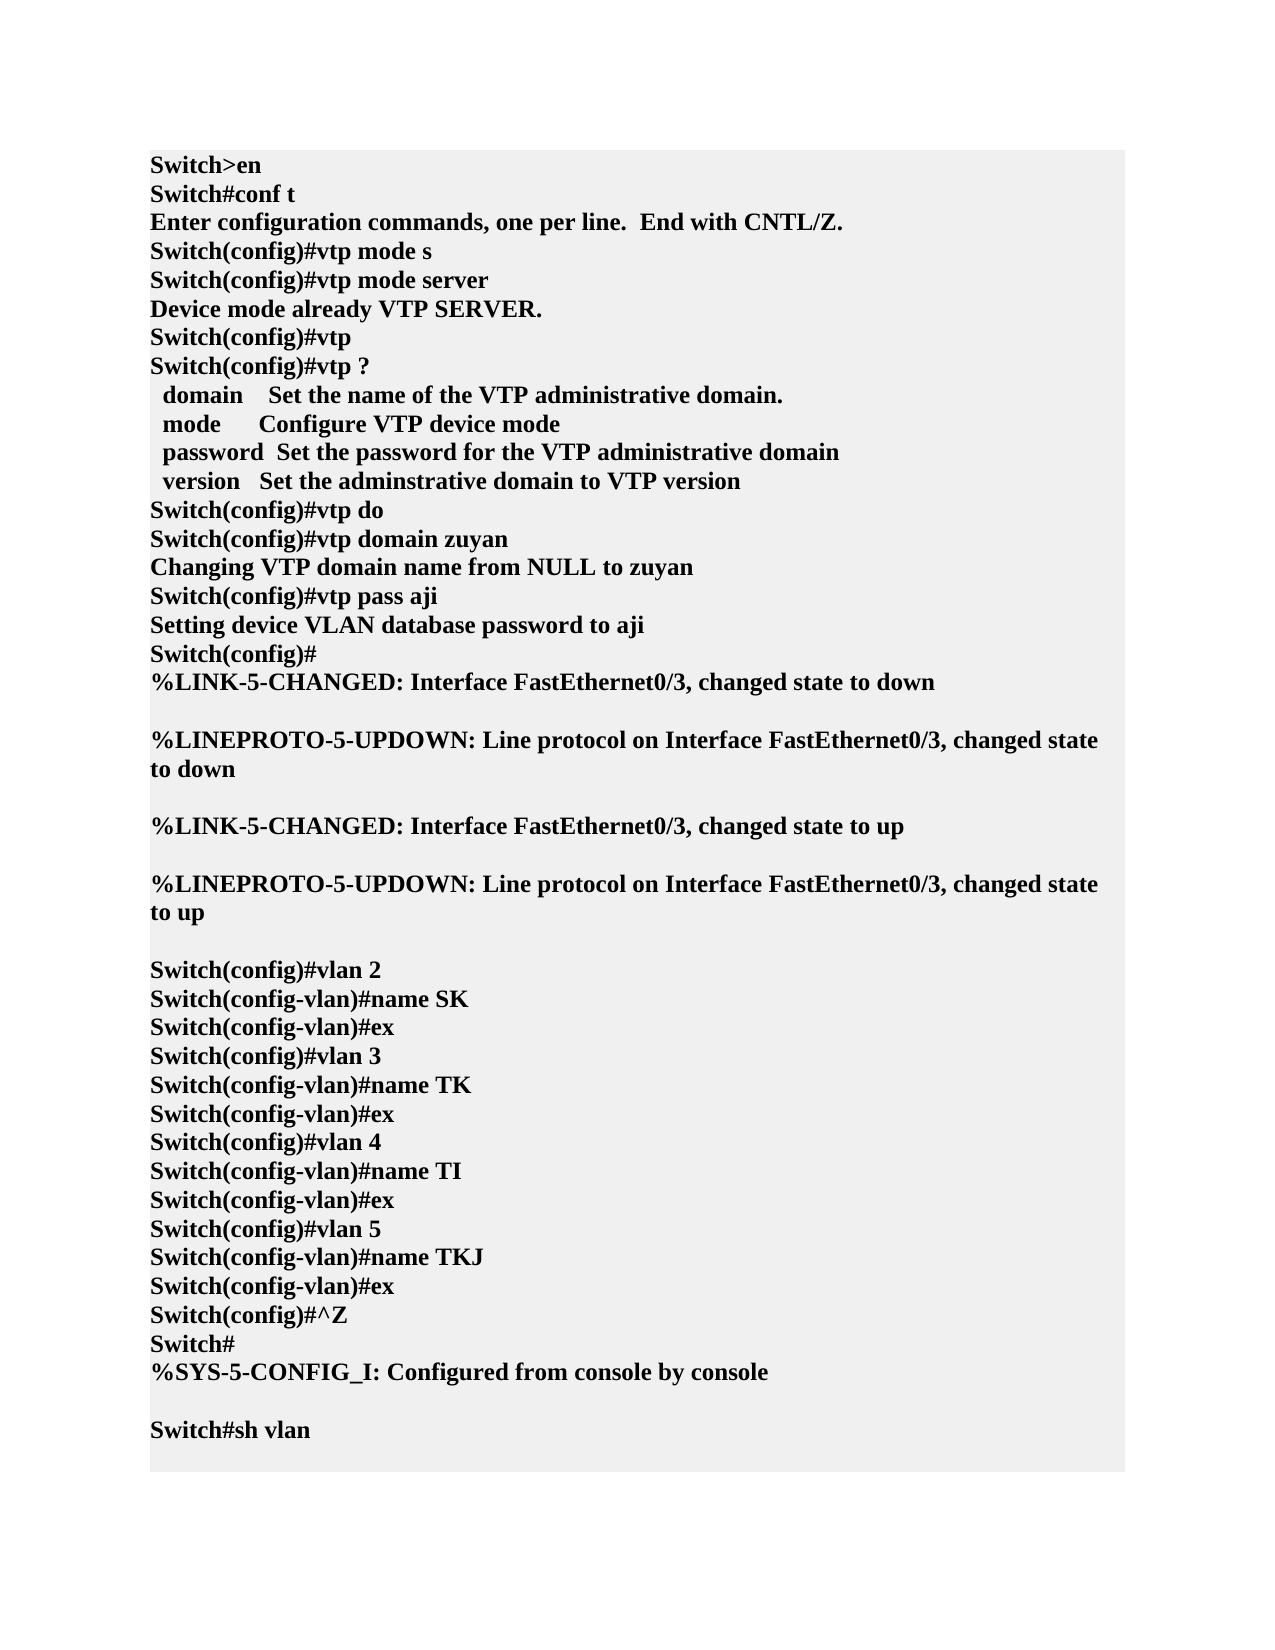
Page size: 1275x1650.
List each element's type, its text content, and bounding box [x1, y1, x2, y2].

text Switch(config-vlan)#ex [150, 1185, 1125, 1214]
text Switch(config-vlan)#name SK [150, 984, 1125, 1012]
text Setting device VLAN database password to aji [150, 610, 1125, 639]
text Switch(config-vlan)#ex [150, 1012, 1125, 1041]
text Switch(config-vlan)#name TK [150, 1070, 1125, 1099]
text Switch(config)#vlan 4 [150, 1127, 1125, 1156]
text Switch(config)#vlan 2 [150, 955, 1125, 984]
text version Set the adminstrative domain to VTP version [150, 466, 1125, 495]
text %LINEPROTO-5-UPDOWN: Line protocol on Interface FastEthernet0/3, changed state to up [150, 869, 1125, 926]
text %LINK-5-CHANGED: Interface FastEthernet0/3, changed state to down [150, 667, 1125, 696]
text Enter configuration commands, one per line. End with CNTL/Z. [150, 207, 1125, 236]
text Switch(config)#vtp [150, 322, 1125, 351]
text password Set the password for the VTP administrative domain [150, 437, 1125, 466]
text Switch(config-vlan)#name TKJ [150, 1242, 1125, 1271]
text Switch(config)#vtp pass aji [150, 581, 1125, 610]
text Switch(config)#vtp mode s [150, 236, 1125, 265]
text Switch(config)#vlan 5 [150, 1214, 1125, 1242]
text Switch(config-vlan)#name TI [150, 1156, 1125, 1185]
text Switch(config)#vlan 3 [150, 1041, 1125, 1070]
text %SYS-5-CONFIG_I: Configured from console by console [150, 1357, 1125, 1386]
text Switch(config-vlan)#ex [150, 1271, 1125, 1300]
text %LINEPROTO-5-UPDOWN: Line protocol on Interface FastEthernet0/3, changed state to down [150, 725, 1125, 782]
text Switch(config)#vtp domain zuyan [150, 524, 1125, 552]
text mode Configure VTP device mode [150, 409, 1125, 437]
text Switch(config)#^Z [150, 1300, 1125, 1329]
text Device mode already VTP SERVER. [150, 294, 1125, 322]
text %LINK-5-CHANGED: Interface FastEthernet0/3, changed state to up [150, 811, 1125, 840]
text Switch(config)# [150, 639, 1125, 667]
text Switch(config-vlan)#ex [150, 1099, 1125, 1127]
text Switch(config)#vtp ? [150, 351, 1125, 380]
text Switch#conf t [150, 179, 1125, 207]
text Switch(config)#vtp do [150, 495, 1125, 524]
text Switch(config)#vtp mode server [150, 265, 1125, 294]
text Switch>en [150, 150, 1125, 179]
text Switch#sh vlan [150, 1415, 1125, 1444]
text Switch# [150, 1329, 1125, 1357]
text domain Set the name of the VTP administrative domain. [150, 380, 1125, 409]
text Changing VTP domain name from NULL to zuyan [150, 552, 1125, 581]
